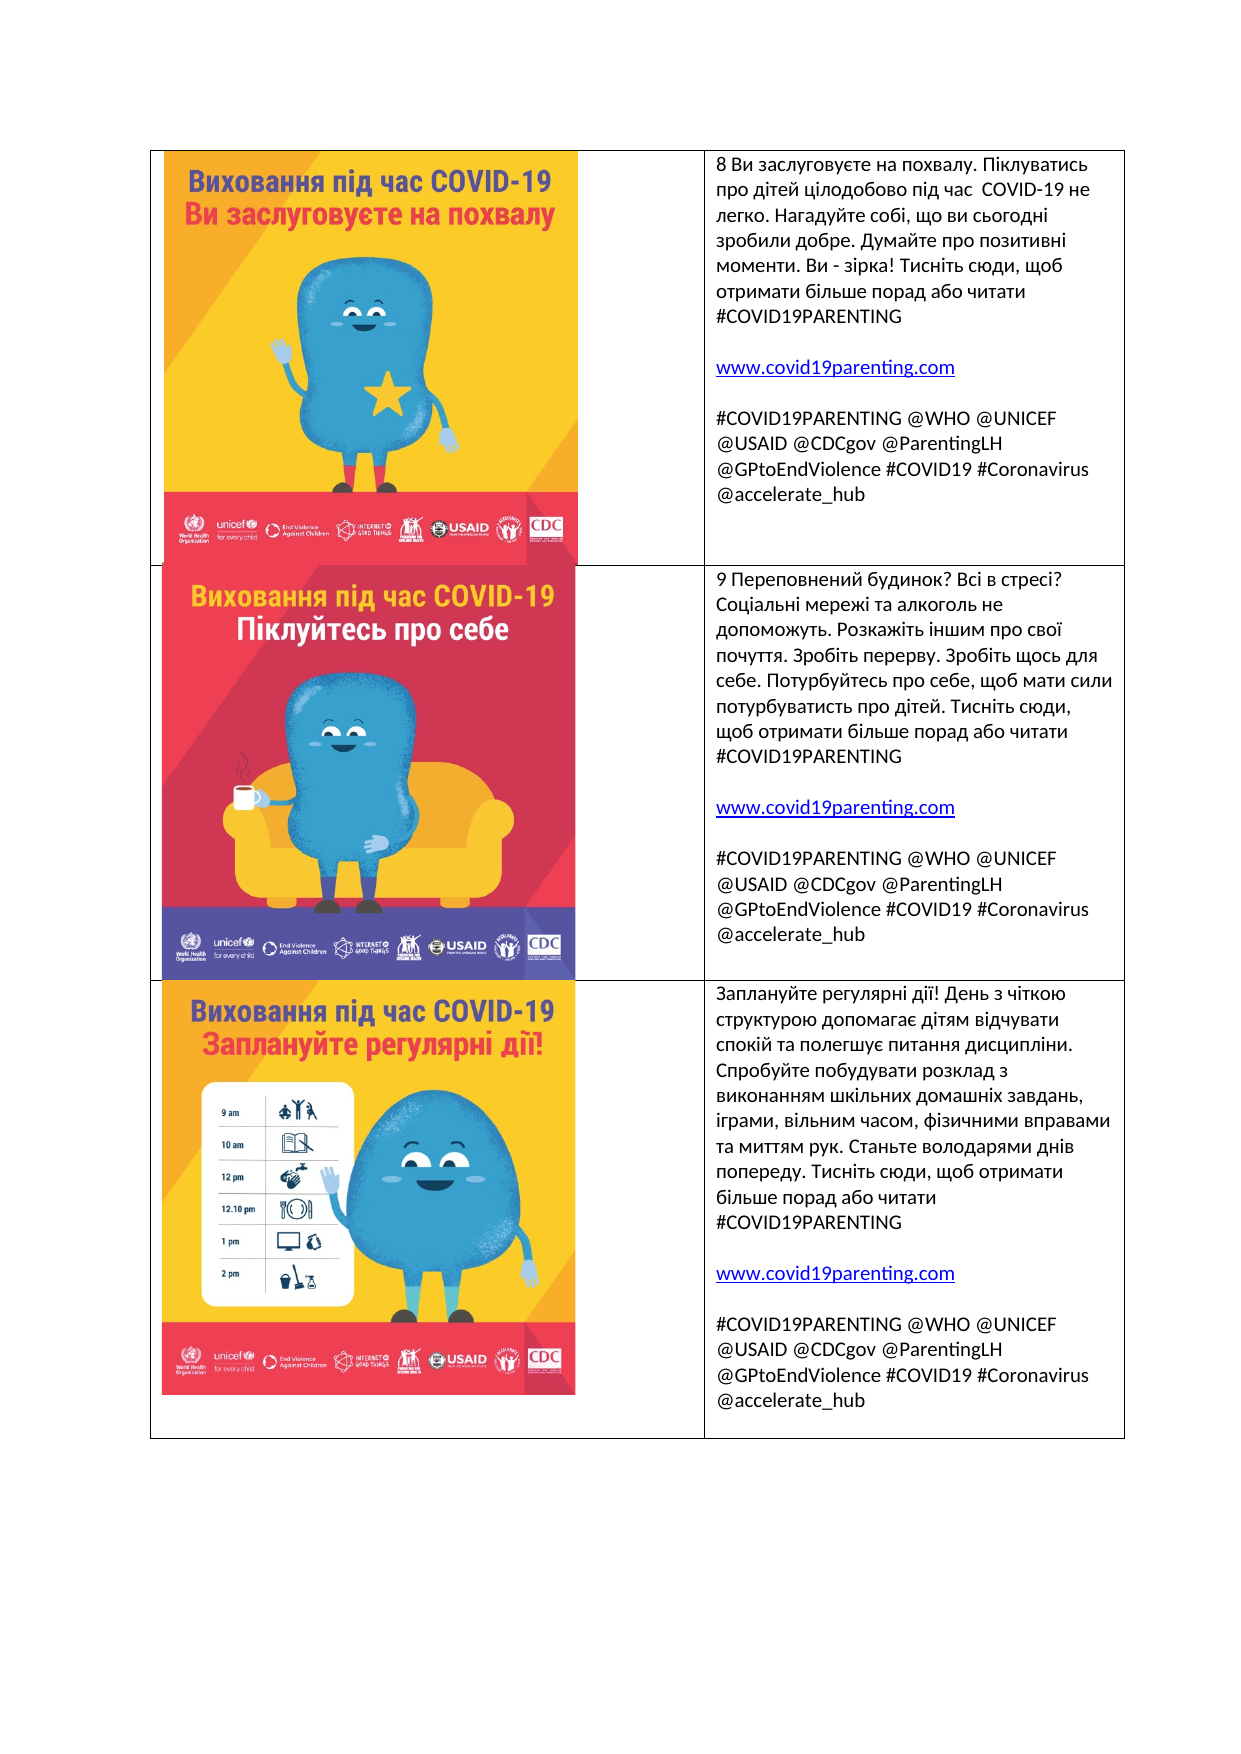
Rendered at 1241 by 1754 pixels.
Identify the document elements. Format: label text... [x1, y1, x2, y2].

table_cell [578, 151, 704, 565]
table_cell [576, 566, 704, 979]
table_cell 9 Переповнений будинок? Всі в стресі? Соціальні мережі та алкоголь не допоможуть. Розкажіть іншим про свої почуття. Зробіть перерву. Зробіть щось для себе. Потурбуйтесь про себе, щоб мати сили потурбуватисть про дітей. Тисніть сюди, щоб отримати більше порад або читати #COVID19PARENTING www.covid19parenting.com #COVID19PARENTING @WHO @UNICEF @USAID @CDCgov @ParentingLH @GPtoEndViolence #COVID19 #Coronavirus @accelerate_hub [705, 566, 1124, 979]
table_cell 8 Ви заслуговуєте на похвалу. Піклуватись про дітей цілодобово під час COVID-19 не легко. Нагадуйте собі, що ви сьогодні зробили добре. Думайте про позитивні моменти. Ви - зірка! Тисніть сюди, щоб отримати більше порад або читати #COVID19PARENTING www.covid19parenting.com #COVID19PARENTING @WHO @UNICEF @USAID @CDCgov @ParentingLH @GPtoEndViolence #COVID19 #Coronavirus @accelerate_hub [705, 151, 1124, 565]
table_cell Заплануйте регулярні дії! День з чіткою структурою допомагає дітям відчувати спокій та полегшує питання дисципліни. Спробуйте побудувати розклад з виконанням шкільних домашніх завдань, іграми, вільним часом, фізичними вправами та миттям рук. Станьте володарями днів попереду. Тисніть сюди, щоб отримати більше порад або читати #COVID19PARENTING www.covid19parenting.com #COVID19PARENTING @WHO @UNICEF @USAID @CDCgov @ParentingLH @GPtoEndViolence #COVID19 #Coronavirus @accelerate_hub [705, 981, 1124, 1438]
picture [161, 151, 578, 1395]
table_cell [151, 151, 164, 565]
table_cell [151, 981, 704, 1438]
table_cell [151, 566, 161, 979]
